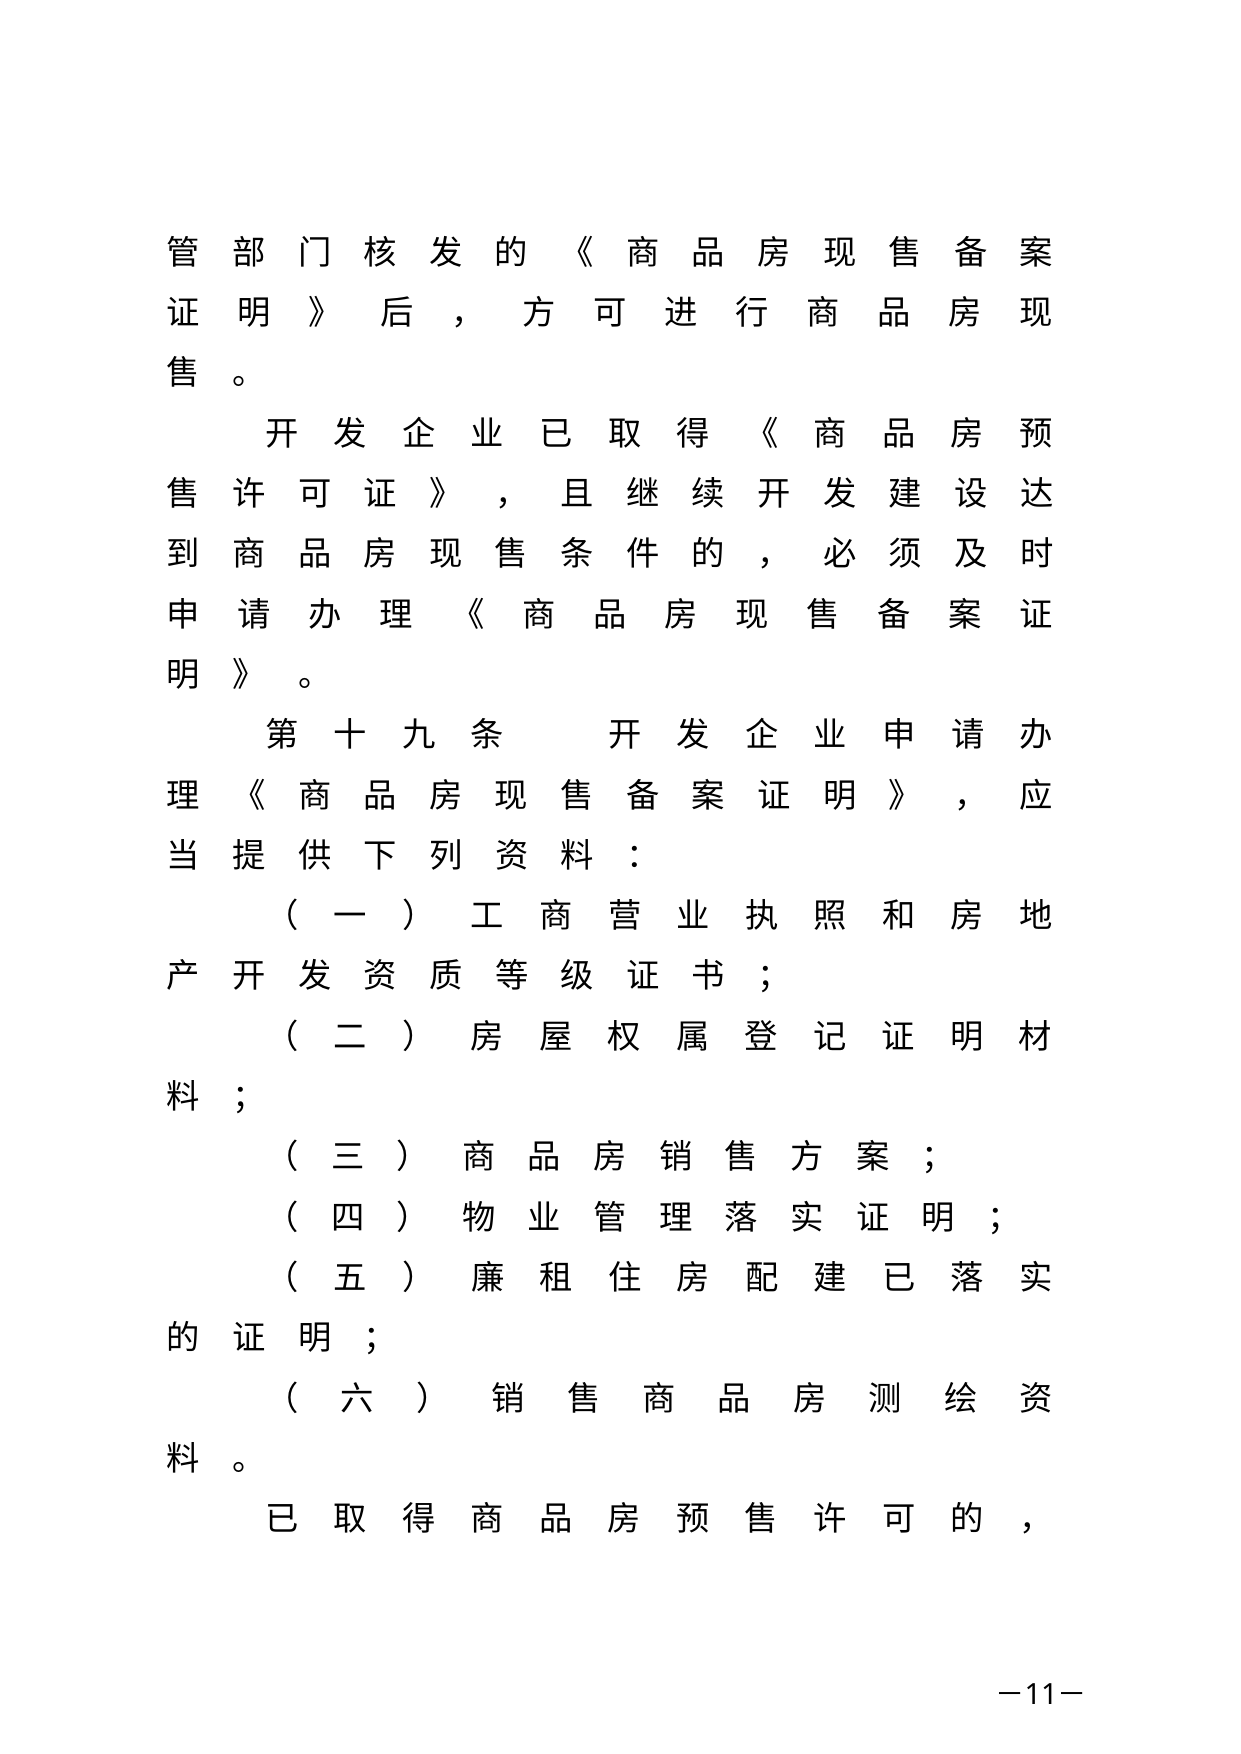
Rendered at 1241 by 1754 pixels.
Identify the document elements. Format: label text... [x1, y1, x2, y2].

text （三）商品房销售方案； [167, 1124, 1085, 1184]
text （一）工商营业执照和房地产开发资质等级证书； [167, 883, 1085, 1003]
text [167, 219, 1085, 400]
text （五）廉租住房配建已落实的证明； [167, 1245, 1085, 1365]
text （六）销售商品房测绘资料。 [167, 1365, 1085, 1486]
text 第十九条 开发企业申请办理《商品房现售备案证明》，应当提供下列资料： [167, 702, 1085, 883]
text （二）房屋权属登记证明材料； [167, 1003, 1085, 1124]
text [167, 1486, 1085, 1546]
text （四）物业管理落实证明； [167, 1184, 1085, 1245]
text 开发企业已取得《商品房预售许可证》，且继续开发建设达到商品房现售条件的，必须及时申请办理《商品房现售备案证明》。 [167, 400, 1085, 702]
